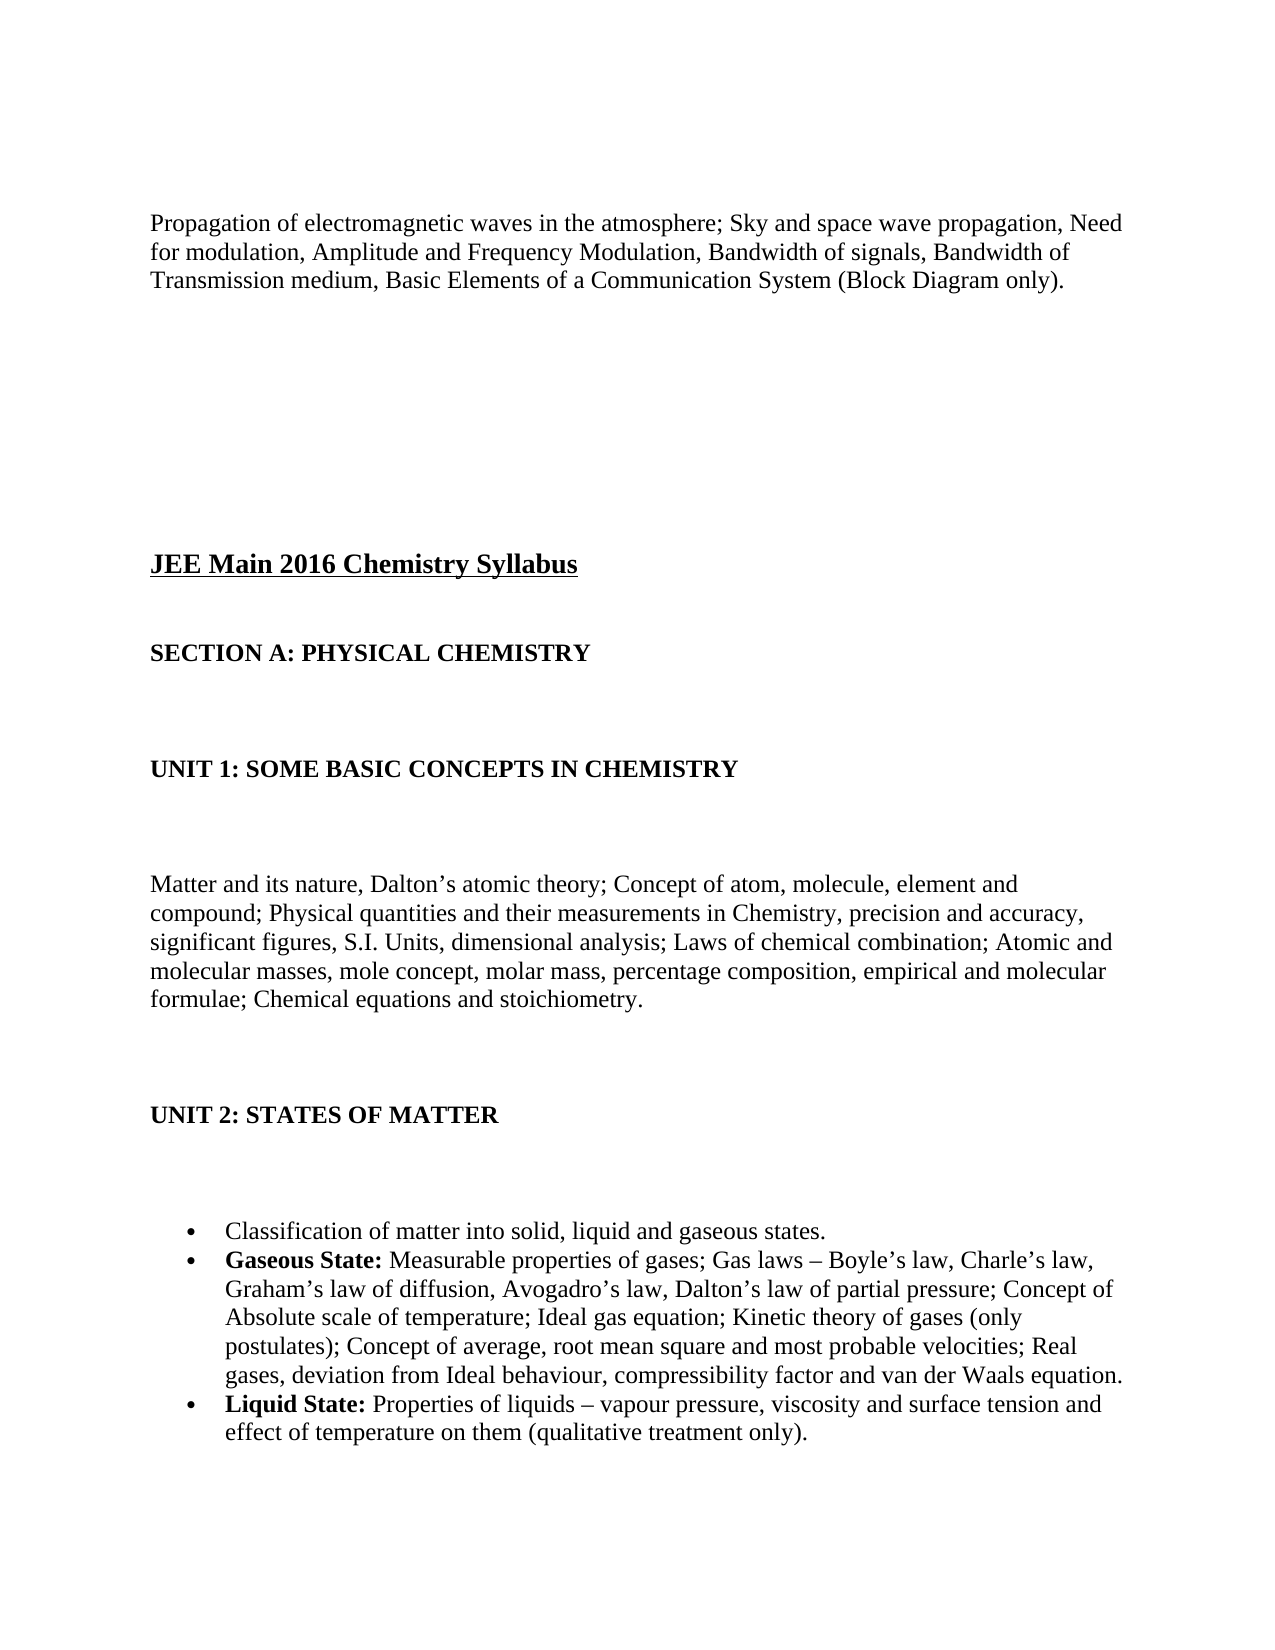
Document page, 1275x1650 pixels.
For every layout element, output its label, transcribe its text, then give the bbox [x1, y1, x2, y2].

text Propagation of electromagnetic waves in the atmosphere; Sky and space wave propagation, Need for modulation, Amplitude and Frequency Modulation, Bandwidth of signals, Bandwidth of Transmission medium, Basic Elements of a Communication System (Block Diagram only). [150, 208, 1125, 294]
text UNIT 1: SOME BASIC CONCEPTS IN CHEMISTRY [150, 754, 1125, 782]
text Matter and its nature, Dalton’s atomic theory; Concept of atom, molecule, element and compound; Physical quantities and their measurements in Chemistry, precision and accuracy, significant figures, S.I. Units, dimensional analysis; Laws of chemical combination; Atomic and molecular masses, mole concept, molar mass, percentage composition, empirical and molecular formulae; Chemical equations and stoichiometry. [150, 869, 1125, 1013]
text JEE Main 2016 Chemistry Syllabus [150, 548, 1125, 580]
list Liquid State: Properties of liquids – vapour pressure, viscosity and surface tension and effect of temperature on them (qualitative treatment only). [187, 1389, 1125, 1446]
list Gaseous State: Measurable properties of gases; Gas laws – Boyle’s law, Charle’s law, Graham’s law of diffusion, Avogadro’s law, Dalton’s law of partial pressure; Concept of Absolute scale of temperature; Ideal gas equation; Kinetic theory of gases (only postulates); Concept of average, root mean square and most probable velocities; Real gases, deviation from Ideal behaviour, compressibility factor and van der Waals equation. [187, 1245, 1125, 1389]
list Classification of matter into solid, liquid and gaseous states. [187, 1216, 1125, 1245]
text SECTION A: PHYSICAL CHEMISTRY [150, 609, 1125, 667]
text UNIT 2: STATES OF MATTER [150, 1100, 1125, 1129]
